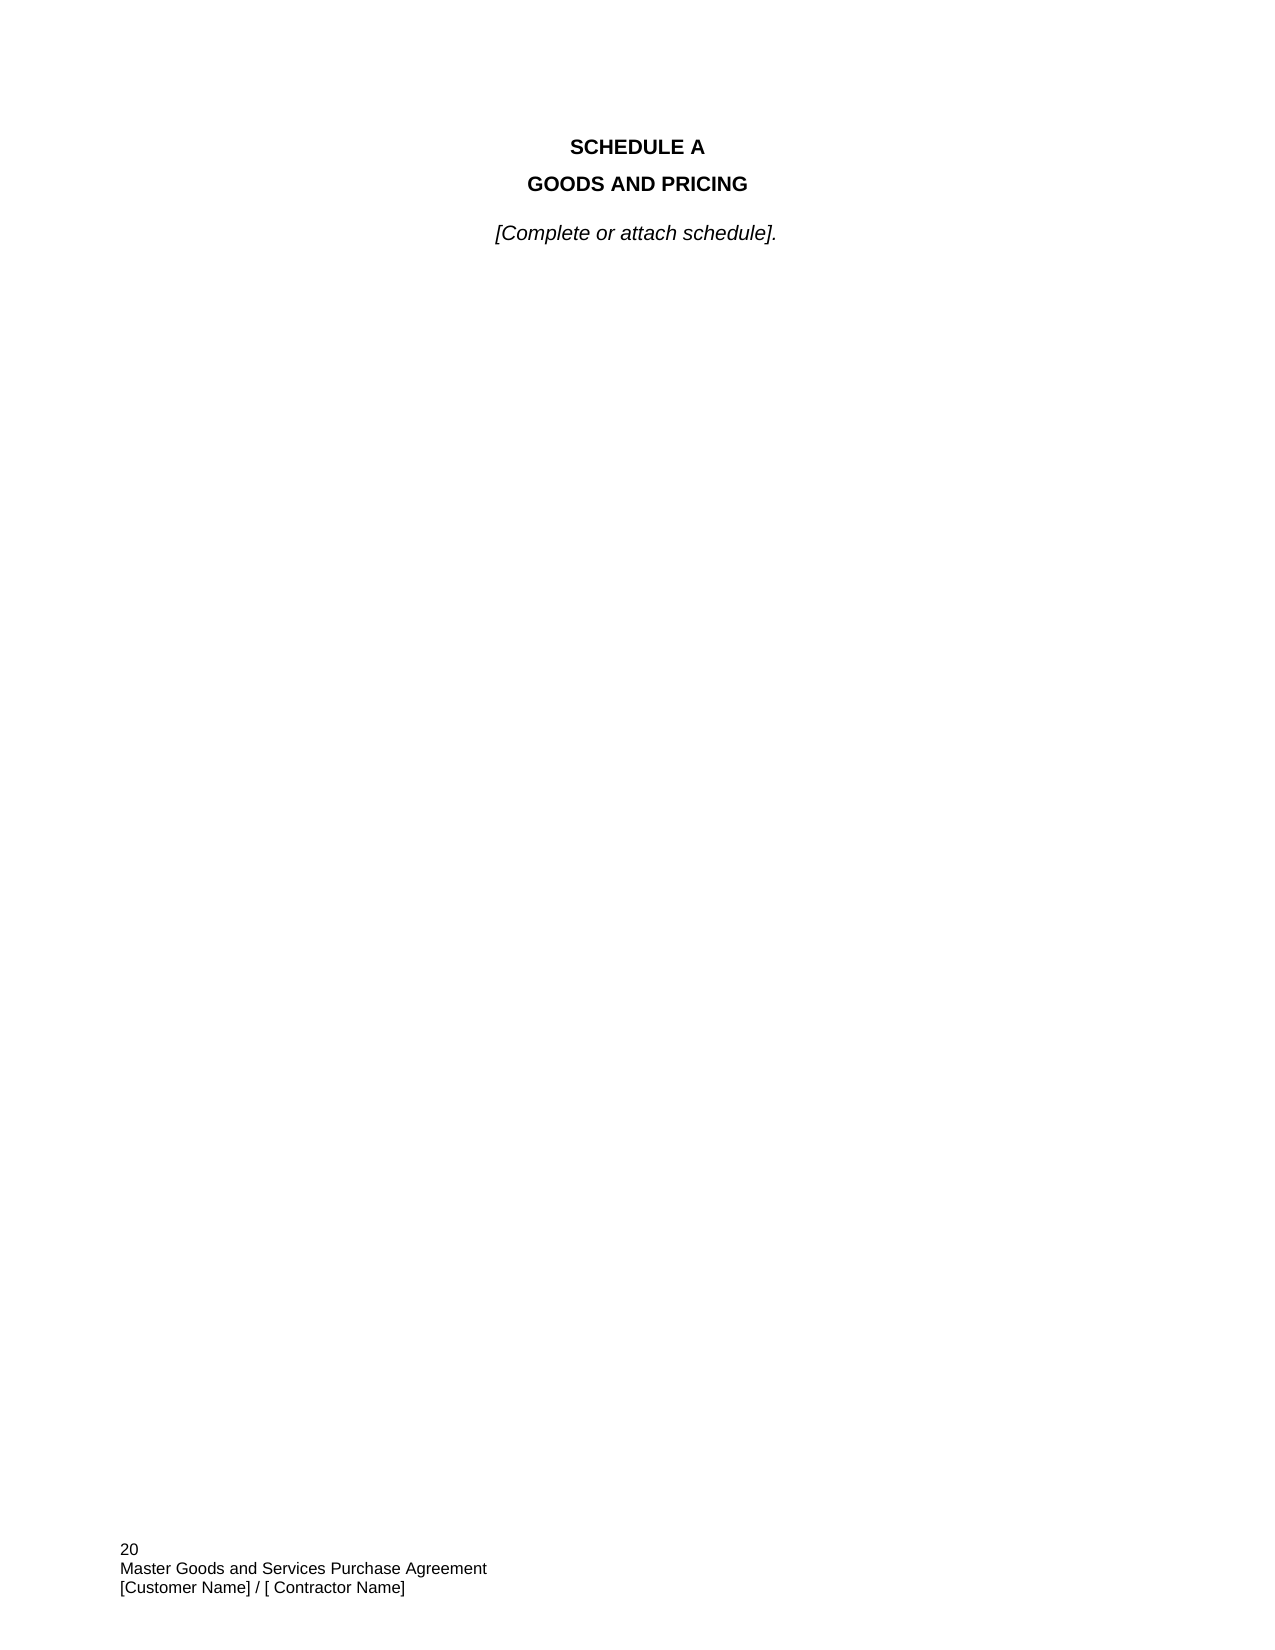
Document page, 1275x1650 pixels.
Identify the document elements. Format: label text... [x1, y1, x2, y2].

text GOODS AND PRICING [120, 171, 1155, 195]
text SCHEDULE A [120, 135, 1155, 159]
text [Complete or attach schedule]. [120, 220, 1155, 244]
